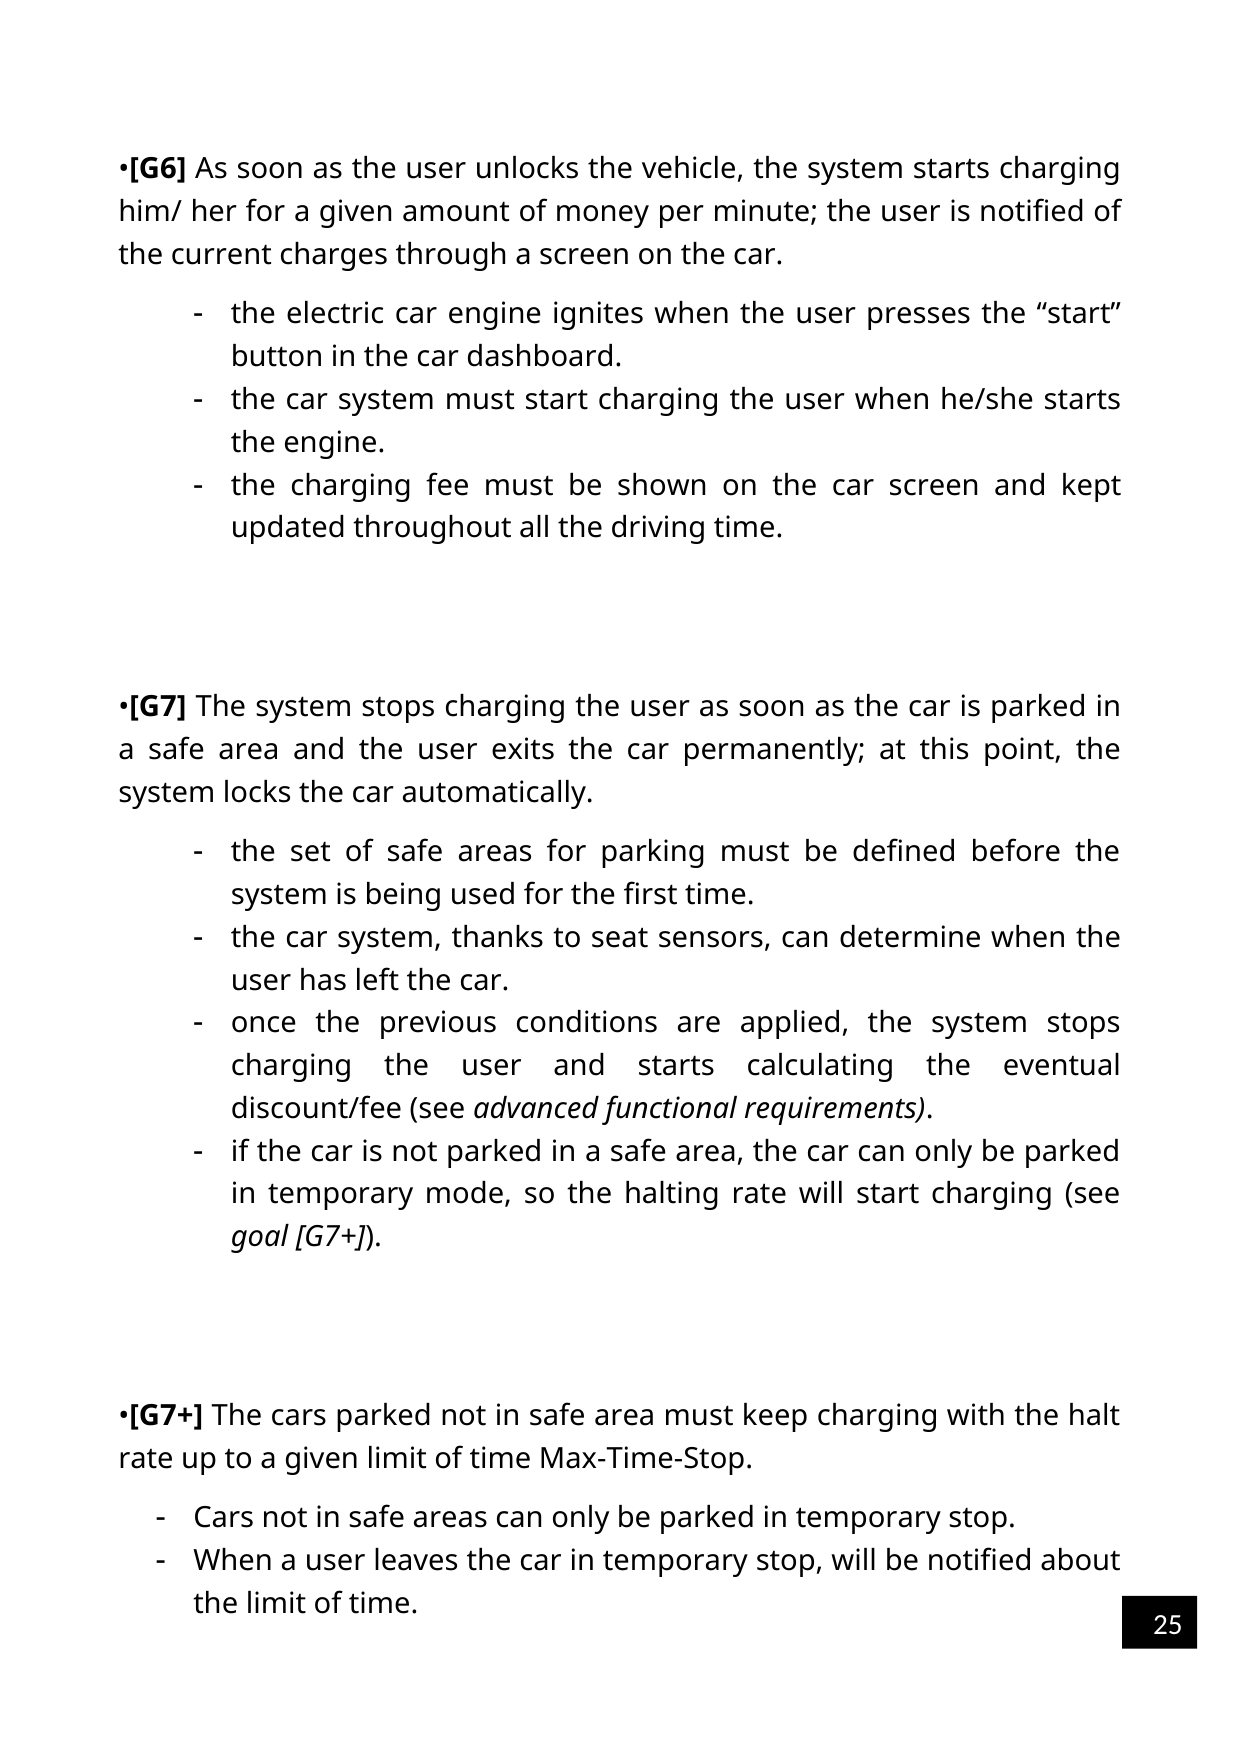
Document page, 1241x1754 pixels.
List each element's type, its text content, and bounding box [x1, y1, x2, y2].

text •[G7+] The cars parked not in safe area must keep charging with the halt rate up to a given limit of time Max-Time-Stop. [118, 1394, 1122, 1477]
text •[G7] The system stops charging the user as soon as the car is parked in a safe area and the user exits the car permanently; at this point, the system locks the car automatically. [118, 685, 1122, 811]
list if the car is not parked in a safe area, the car can only be parked in temporary mode, so the halting rate will start charging (see goal [G7+]). [193, 1130, 1122, 1255]
list the car system must start charging the user when he/she starts the engine. [193, 378, 1122, 461]
list the charging fee must be shown on the car screen and kept updated throughout all the driving time. [193, 464, 1122, 546]
list the set of safe areas for parking must be defined before the system is being used for the first time. [193, 830, 1122, 913]
list the electric car engine ignites when the user presses the “start” button in the car dashboard. [193, 293, 1122, 375]
list the car system, thanks to seat sensors, can determine when the user has left the car. [193, 916, 1122, 998]
list When a user leaves the car in temporary stop, will be notified about the limit of time. [156, 1539, 1122, 1622]
list once the previous conditions are applied, the system stops charging the user and starts calculating the eventual discount/fee (see advanced functional requirements). [193, 1002, 1122, 1127]
list Cars not in safe areas can only be parked in temporary stop. [156, 1496, 1122, 1536]
text •[G6] As soon as the user unlocks the vehicle, the system starts charging him/ her for a given amount of money per minute; the user is notified of the current charges through a screen on the car. [118, 148, 1122, 273]
